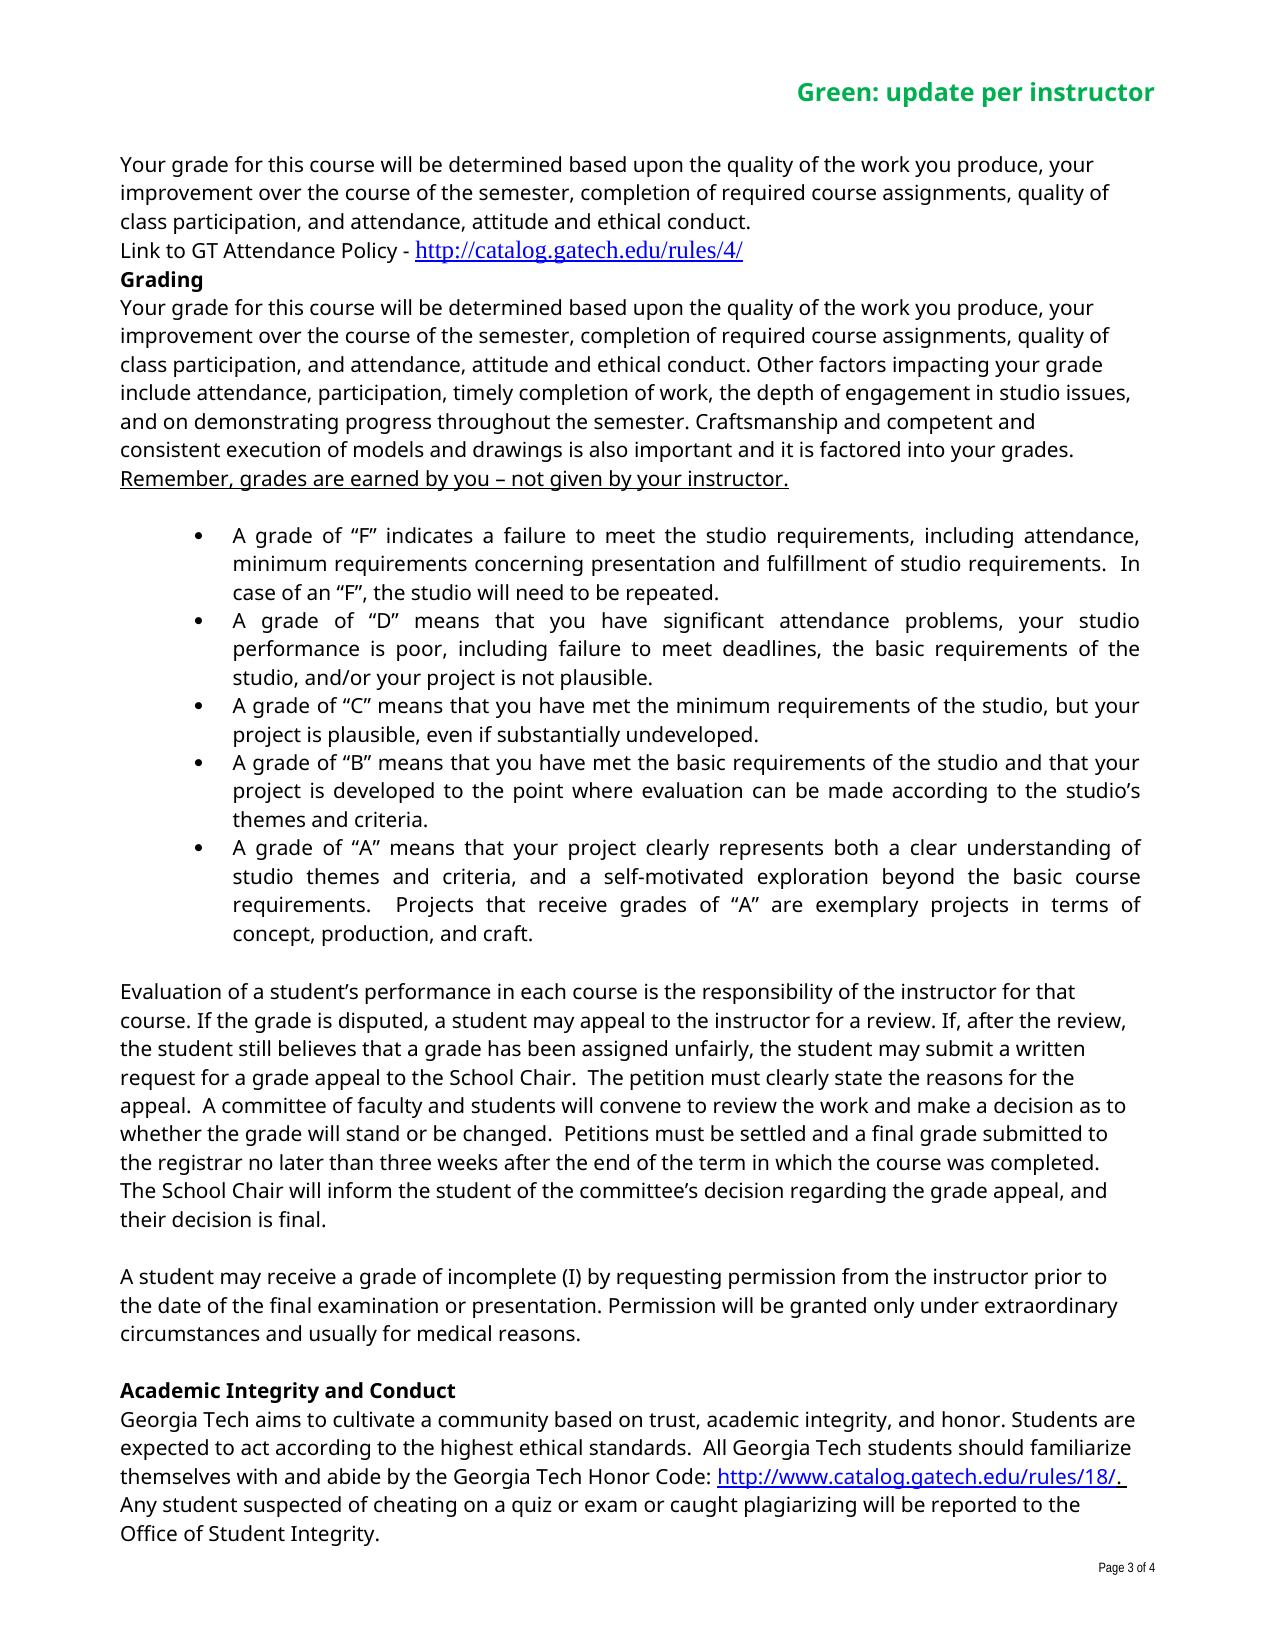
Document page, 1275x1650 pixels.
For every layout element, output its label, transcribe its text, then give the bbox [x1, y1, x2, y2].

text Georgia Tech aims to cultivate a community based on trust, academic integrity, and honor. Students are expected to act according to the highest ethical standards. All Georgia Tech students should familiarize themselves with and abide by the Georgia Tech Honor Code: http://www.catalog.gatech.edu/rules/18/. Any student suspected of cheating on a quiz or exam or caught plagiarizing will be reported to the Office of Student Integrity. [120, 1405, 1142, 1547]
text Your grade for this course will be determined based upon the quality of the work you produce, your improvement over the course of the semester, completion of required course assignments, quality of class participation, and attendance, attitude and ethical conduct. [120, 150, 1142, 235]
list A grade of “C” means that you have met the minimum requirements of the studio, but your project is plausible, even if substantially undeveloped. [195, 691, 1142, 748]
text A student may receive a grade of incomplete (I) by requesting permission from the instructor prior to the date of the final examination or presentation. Permission will be granted only under extraordinary circumstances and usually for medical reasons. [120, 1262, 1142, 1348]
text Evaluation of a student’s performance in each course is the responsibility of the instructor for that course. If the grade is disputed, a student may appeal to the instructor for a review. If, after the review, the student still believes that a grade has been assigned unfairly, the student may submit a written request for a grade appeal to the School Chair. The petition must clearly state the reasons for the appeal. A committee of faculty and students will convene to review the work and make a decision as to whether the grade will stand or be changed. Petitions must be settled and a final grade submitted to the registrar no later than three weeks after the end of the term in which the course was completed. The School Chair will inform the student of the committee’s decision regarding the grade appeal, and their decision is final. [120, 977, 1142, 1233]
list A grade of “A” means that your project clearly represents both a clear understanding of studio themes and criteria, and a self-motivated exploration beyond the basic course requirements. Projects that receive grades of “A” are exemplary projects in terms of concept, production, and craft. [195, 833, 1142, 947]
list A grade of “F” indicates a failure to meet the studio requirements, including attendance, minimum requirements concerning presentation and fulfillment of studio requirements. In case of an “F”, the studio will need to be repeated. [195, 521, 1142, 606]
list A grade of “B” means that you have met the basic requirements of the studio and that your project is developed to the point where evaluation can be made according to the studio’s themes and criteria. [195, 748, 1142, 833]
text Link to GT Attendance Policy - http://catalog.gatech.edu/rules/4/ [120, 235, 1142, 265]
text Grading [120, 265, 1142, 293]
subtitle Academic Integrity and Conduct [120, 1376, 1142, 1404]
text Your grade for this course will be determined based upon the quality of the work you produce, your improvement over the course of the semester, completion of required course assignments, quality of class participation, and attendance, attitude and ethical conduct. Other factors impacting your grade include attendance, participation, timely completion of work, the depth of engagement in studio issues, and on demonstrating progress throughout the semester. Craftsmanship and competent and consistent execution of models and drawings is also important and it is factored into your grades. Remember, grades are earned by you – not given by your instructor. [120, 293, 1142, 492]
list A grade of “D” means that you have significant attendance problems, your studio performance is poor, including failure to meet deadlines, the basic requirements of the studio, and/or your project is not plausible. [195, 606, 1142, 691]
